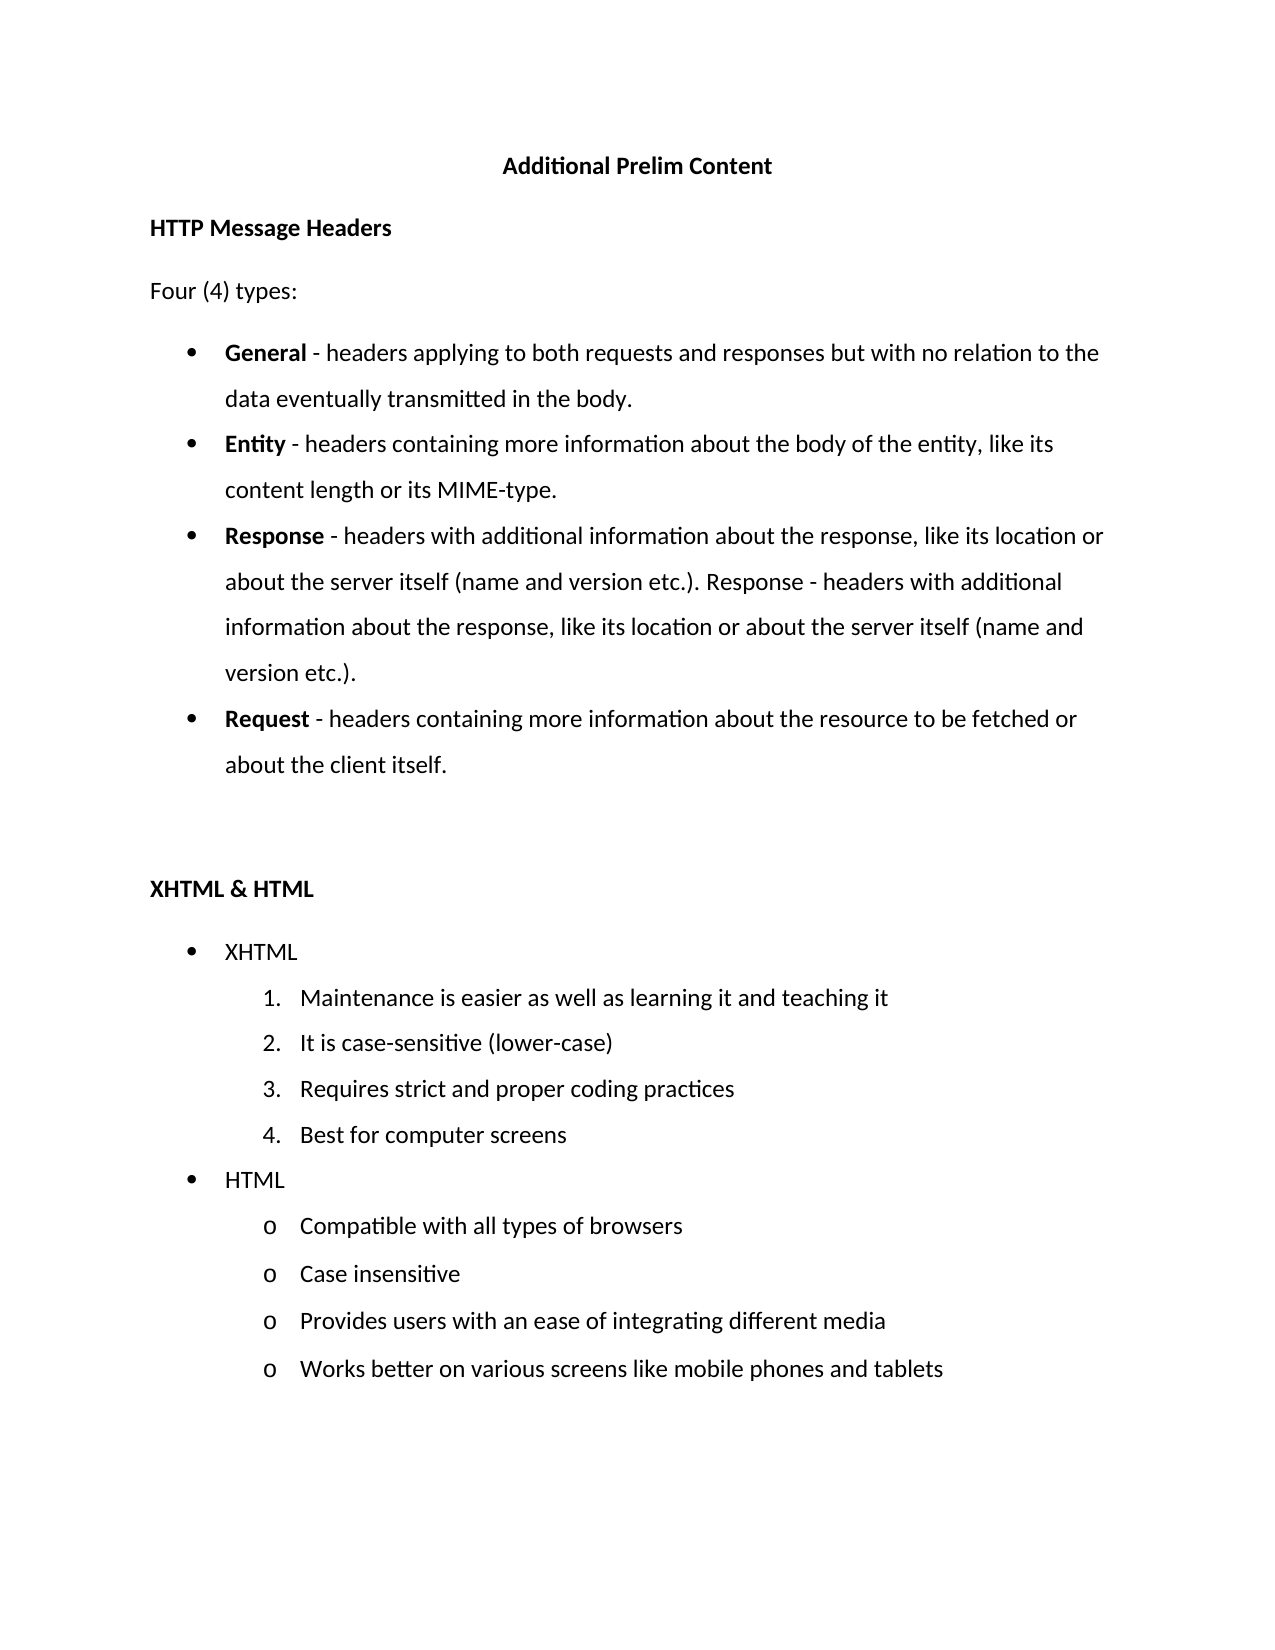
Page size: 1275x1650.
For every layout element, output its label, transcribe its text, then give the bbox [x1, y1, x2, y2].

list Response - headers with additional information about the response, like its location or about the server itself (name and version etc.). Response - headers with additional information about the response, like its location or about the server itself (name and version etc.). [187, 520, 1125, 688]
list Maintenance is easier as well as learning it and teaching it [262, 982, 1125, 1012]
list It is case-sensitive (lower-case) [262, 1027, 1125, 1058]
list Requires strict and proper coding practices [262, 1073, 1125, 1104]
list Case insensitive [262, 1258, 1125, 1290]
text Additional Prelim Content [150, 150, 1125, 181]
list Request - headers containing more information about the resource to be fetched or about the client itself. [187, 703, 1125, 779]
text XHTML & HTML [150, 873, 1125, 904]
list General - headers applying to both requests and responses but with no relation to the data eventually transmitted in the body. [187, 337, 1125, 413]
text HTTP Message Headers [150, 212, 1125, 243]
list HTML [187, 1164, 1125, 1195]
list Best for computer screens [262, 1119, 1125, 1149]
list Compatible with all types of browsers [262, 1210, 1125, 1242]
list Provides users with an ease of integrating different media [262, 1306, 1125, 1337]
list Works better on various screens like mobile phones and tablets [262, 1353, 1125, 1385]
list Entity - headers containing more information about the body of the entity, like its content length or its MIME-type. [187, 429, 1125, 505]
text Four (4) types: [150, 275, 1125, 305]
list XHTML [187, 936, 1125, 966]
